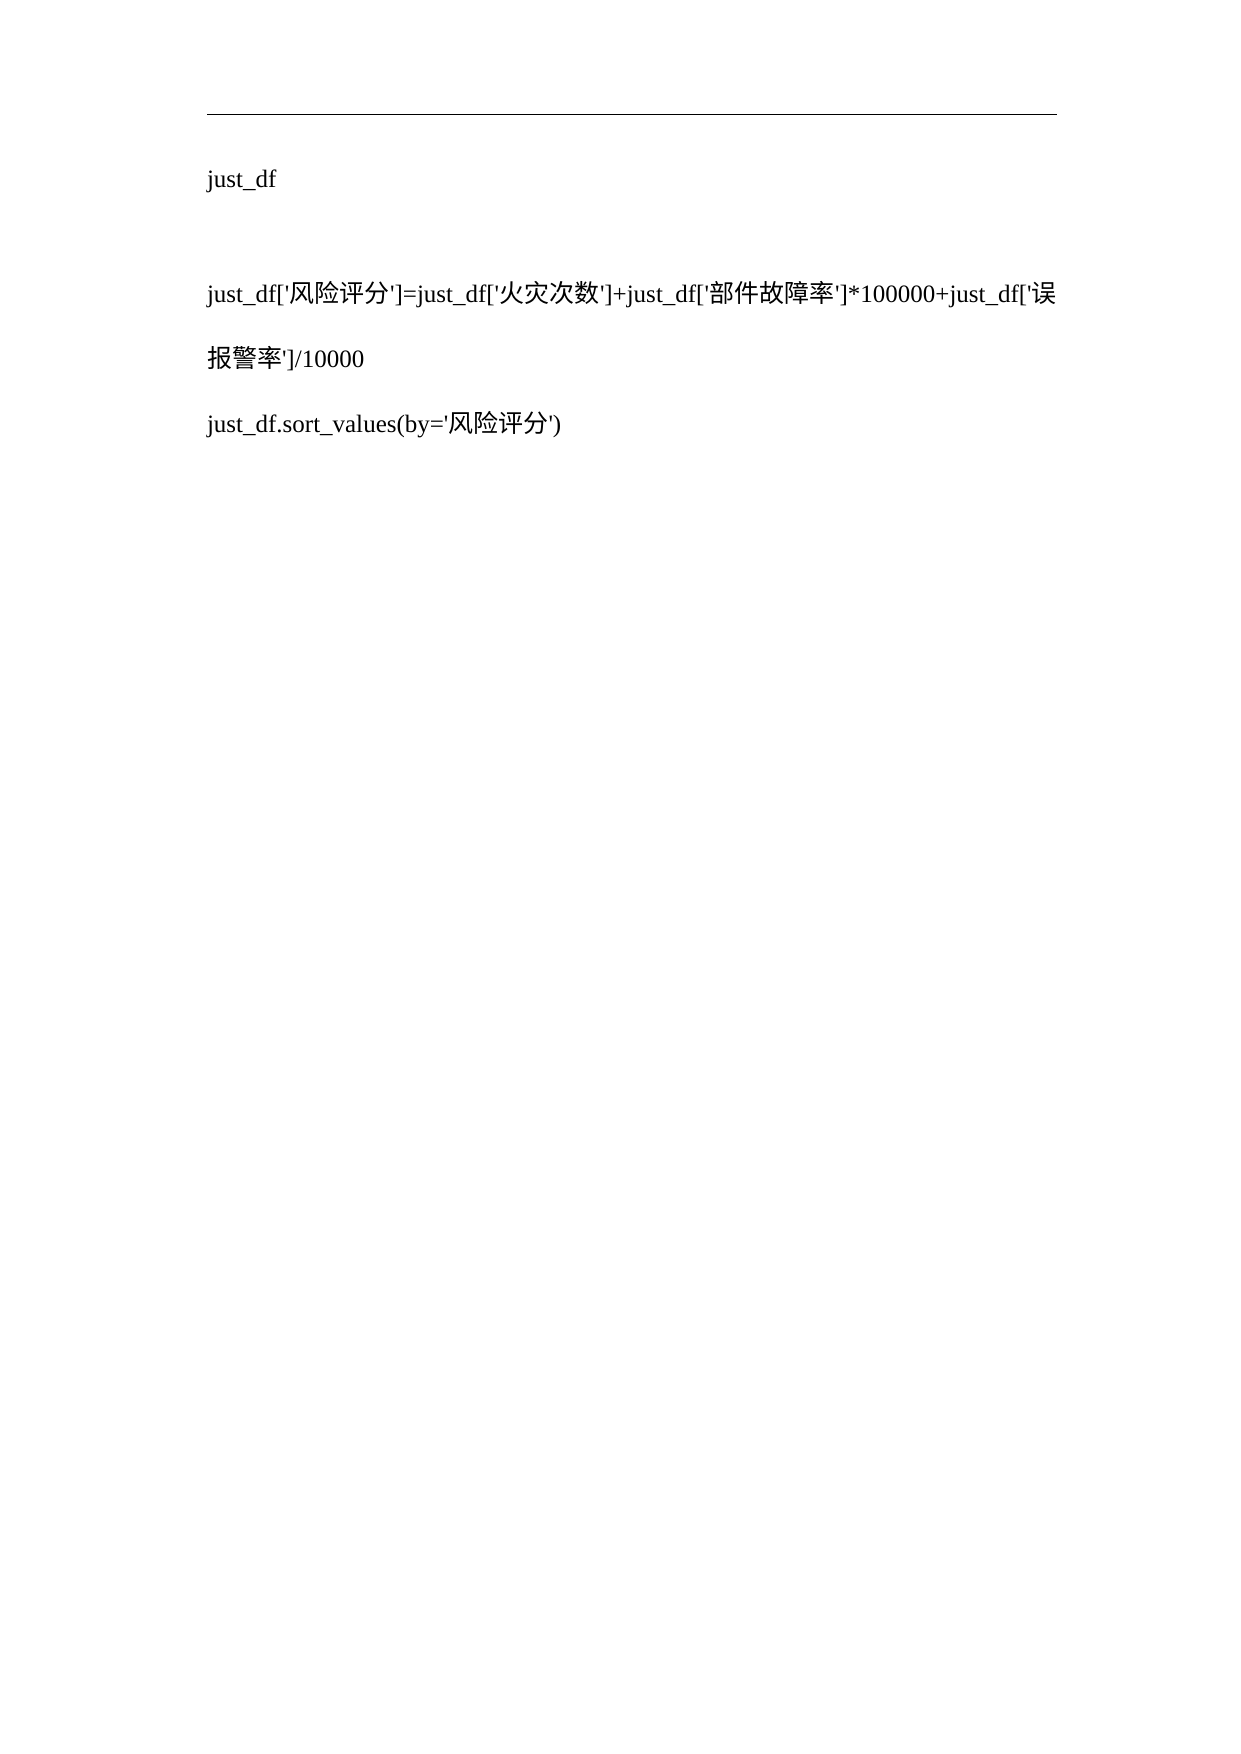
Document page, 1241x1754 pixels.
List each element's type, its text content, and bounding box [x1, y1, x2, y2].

text just_df [207, 162, 1057, 194]
text just_df['风险评分']=just_df['火灾次数']+just_df['部件故障率']*100000+just_df['误报警率']/10000 [207, 259, 1057, 389]
text just_df.sort_values(by='风险评分') [207, 389, 1057, 454]
